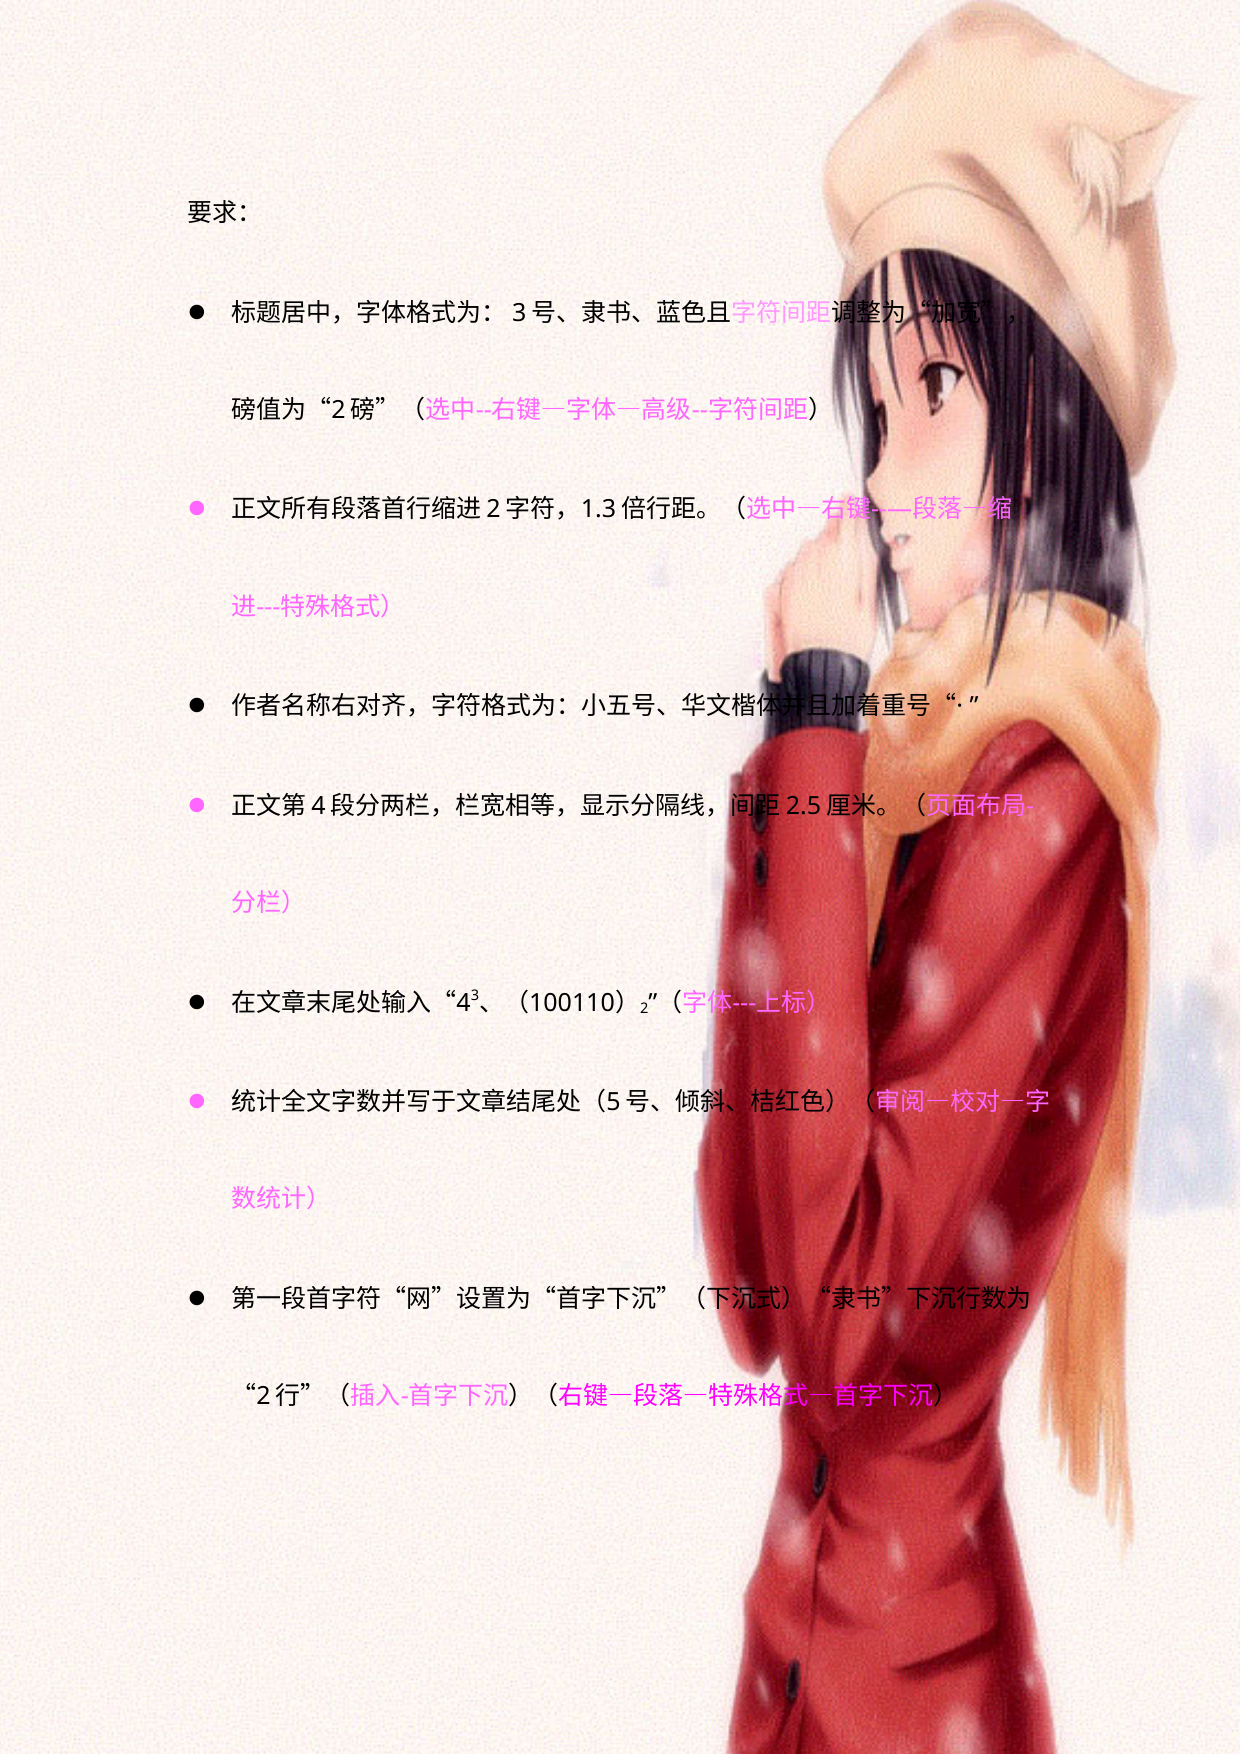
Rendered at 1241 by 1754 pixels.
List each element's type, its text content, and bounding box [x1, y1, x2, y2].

list 统计全文字数并写于文章结尾处（5号、倾斜、桔红色）（审阅—校对—字数统计） [187, 1067, 1053, 1229]
picture [0, 0, 1241, 1754]
list 标题居中，字体格式为： 3号、隶书、蓝色且字符间距调整为“加宽”，磅值为“2磅”（选中--右键—字体—高级--字符间距） [187, 278, 1053, 440]
list 在文章末尾处输入“43、（100110）2”（字体---上标） [187, 968, 1053, 1033]
list 作者名称右对齐，字符格式为：小五号、华文楷体并且加着重号“· ” [187, 671, 1053, 736]
list 正文第4段分两栏，栏宽相等，显示分隔线，间距2.5厘米。（页面布局-分栏） [187, 771, 1053, 933]
list 正文所有段落首行缩进2字符，1.3倍行距。（选中—右键--—段落—缩进---特殊格式） [187, 474, 1053, 637]
text 要求： [187, 178, 1053, 243]
list 第一段首字符“网”设置为“首字下沉”（下沉式）“隶书”下沉行数为“2行”（插入-首字下沉）（右键—段落—特殊格式—首字下沉） [187, 1264, 1053, 1426]
